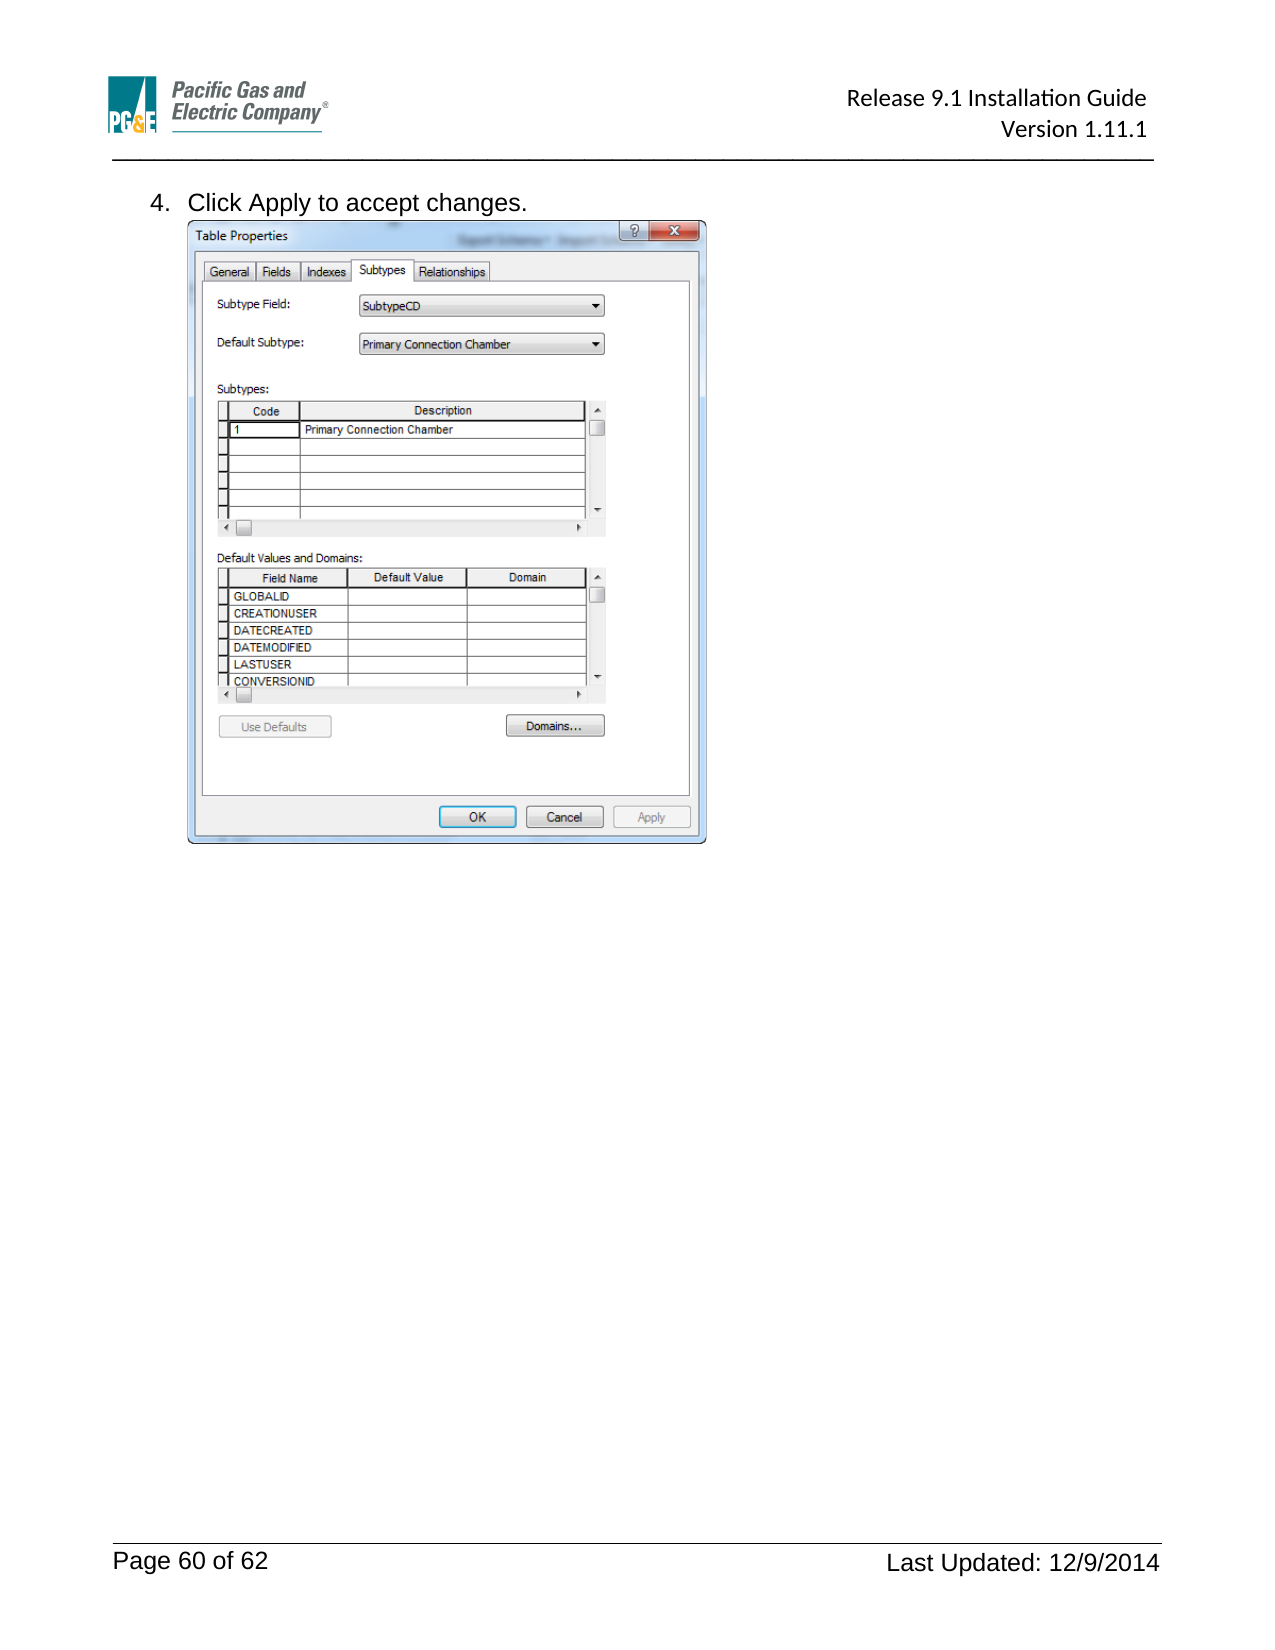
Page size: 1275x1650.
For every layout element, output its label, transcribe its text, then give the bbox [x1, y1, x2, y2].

picture [187, 220, 707, 844]
